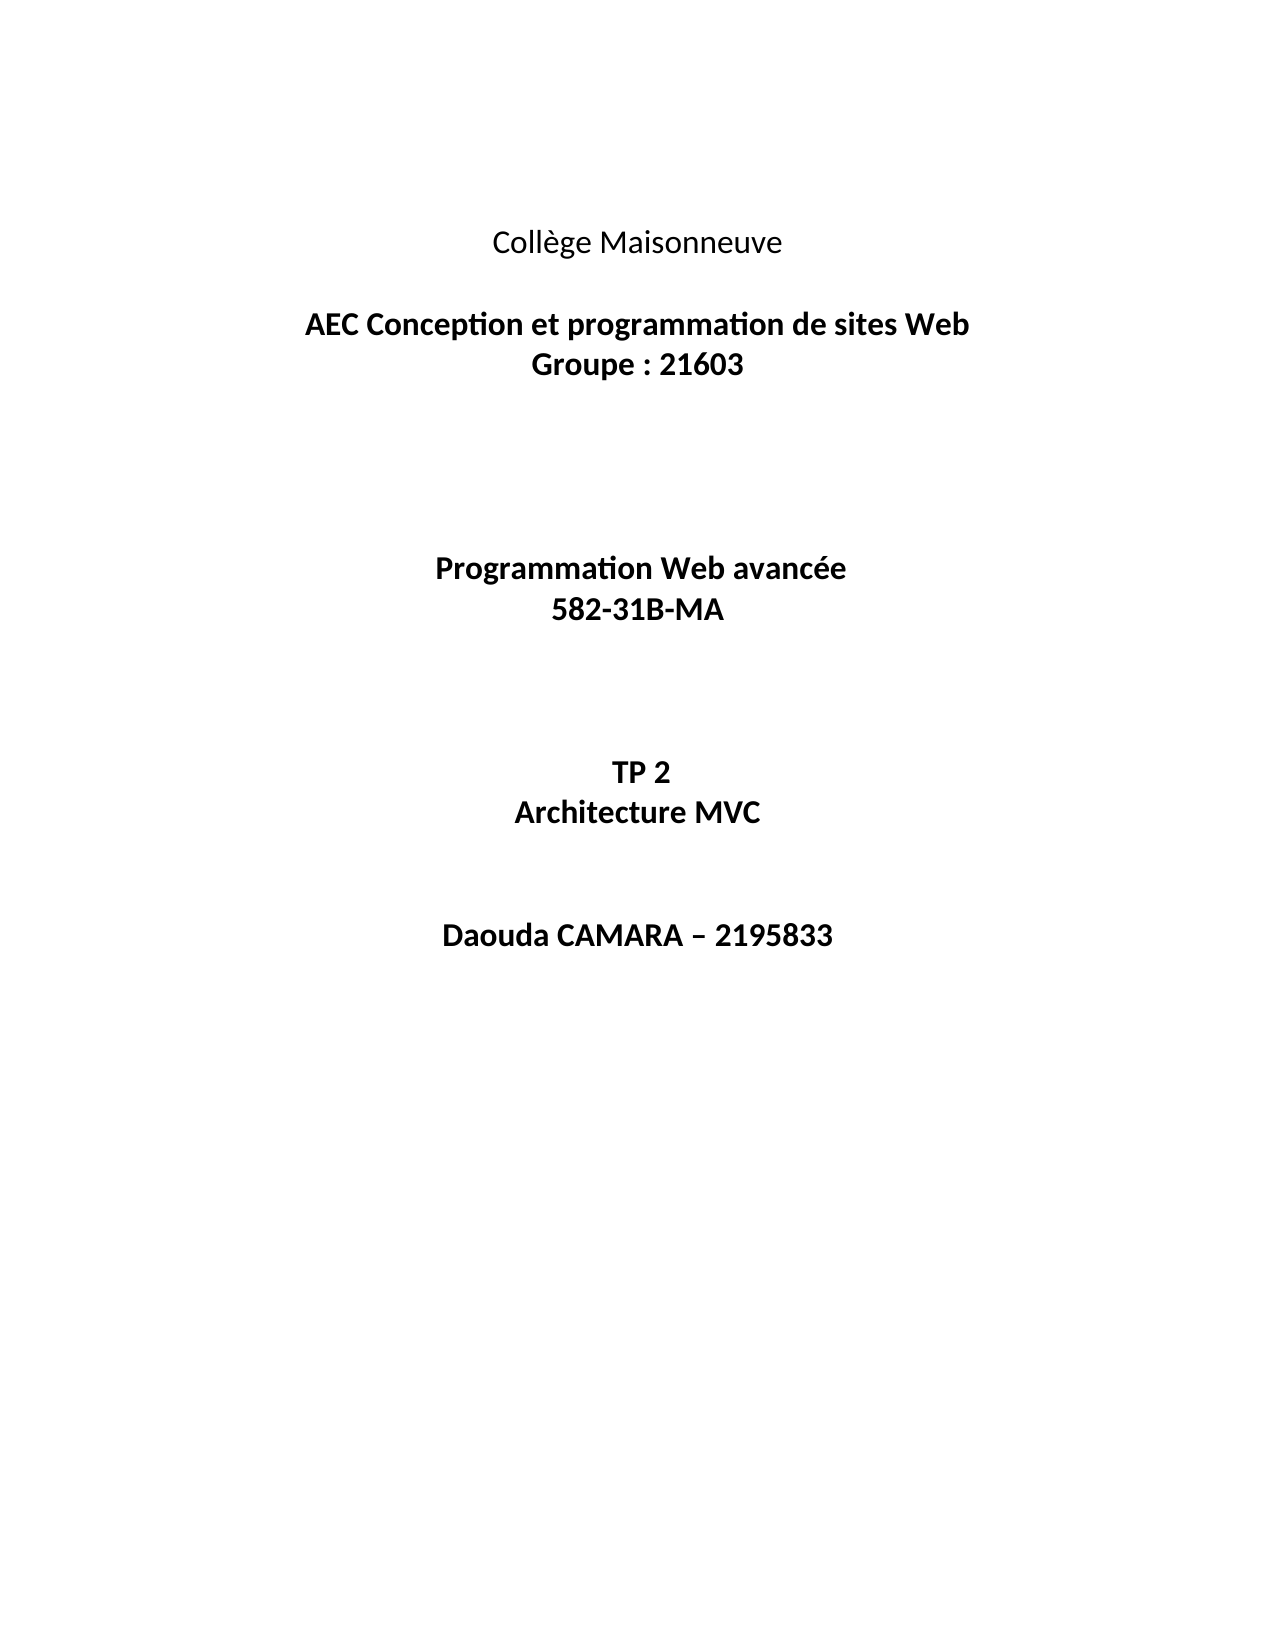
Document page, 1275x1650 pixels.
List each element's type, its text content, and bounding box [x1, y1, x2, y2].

text 582-31B-MA [187, 588, 1087, 628]
text Programmation Web avancée [187, 547, 1087, 588]
text Groupe : 21603 [187, 343, 1087, 384]
text AEC Conception et programmation de sites Web [187, 303, 1087, 343]
text Collège Maisonneuve [187, 221, 1087, 262]
text TP 2 [187, 751, 1087, 791]
text Architecture MVC [187, 791, 1087, 832]
text Daouda CAMARA – 2195833 [187, 914, 1087, 954]
